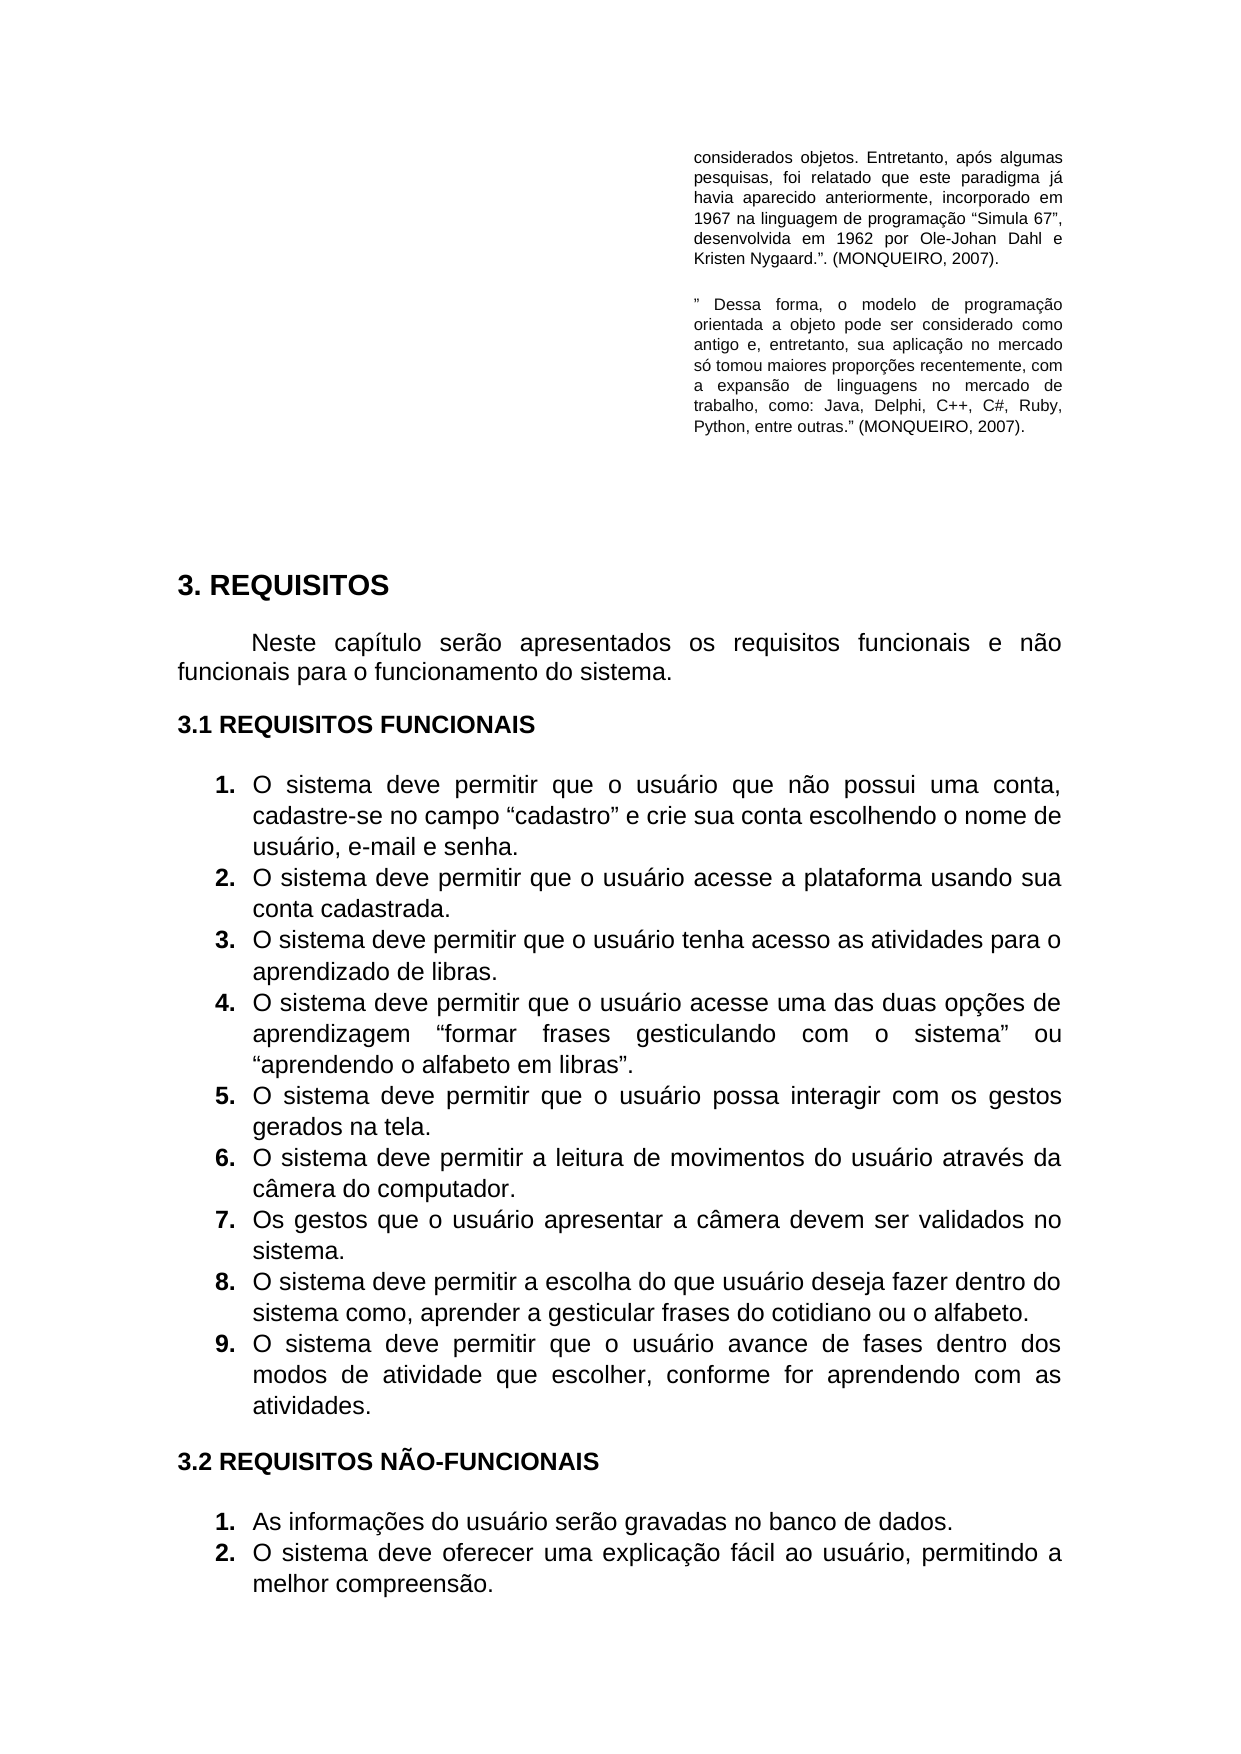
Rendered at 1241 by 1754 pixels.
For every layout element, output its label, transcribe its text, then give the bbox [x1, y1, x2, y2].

list O sistema deve permitir que o usuário possa interagir com os gestos gerados na tela. [215, 1081, 1063, 1141]
list O sistema deve oferecer uma explicação fácil ao usuário, permitindo a melhor compreensão. [215, 1538, 1063, 1598]
text 3.1 REQUISITOS FUNCIONAIS [177, 711, 1063, 739]
list O sistema deve permitir que o usuário acesse uma das duas opções de aprendizagem “formar frases gesticulando com o sistema” ou “aprendendo o alfabeto em libras”. [215, 988, 1063, 1078]
text 3. REQUISITOS [177, 567, 1063, 601]
list As informações do usuário serão gravadas no banco de dados. [215, 1507, 1063, 1536]
list Os gestos que o usuário apresentar a câmera devem ser validados no sistema. [215, 1205, 1063, 1265]
text 3.2 REQUISITOS NÃO-FUNCIONAIS [177, 1447, 1063, 1476]
text Neste capítulo serão apresentados os requisitos funcionais e não funcionais para o funcionamento do sistema. [177, 628, 1063, 686]
list O sistema deve permitir a leitura de movimentos do usuário através da câmera do computador. [215, 1143, 1063, 1203]
list O sistema deve permitir que o usuário tenha acesso as atividades para o aprendizado de libras. [215, 926, 1063, 985]
list O sistema deve permitir que o usuário que não possui uma conta, cadastre-se no campo “cadastro” e crie sua conta escolhendo o nome de usuário, e-mail e senha. [215, 770, 1063, 861]
list O sistema deve permitir a escolha do que usuário deseja fazer dentro do sistema como, aprender a gesticular frases do cotidiano ou o alfabeto. [215, 1267, 1063, 1327]
list O sistema deve permitir que o usuário acesse a plataforma usando sua conta cadastrada. [215, 863, 1063, 923]
list O sistema deve permitir que o usuário avance de fases dentro dos modos de atividade que escolher, conforme for aprendendo com as atividades. [215, 1329, 1063, 1420]
